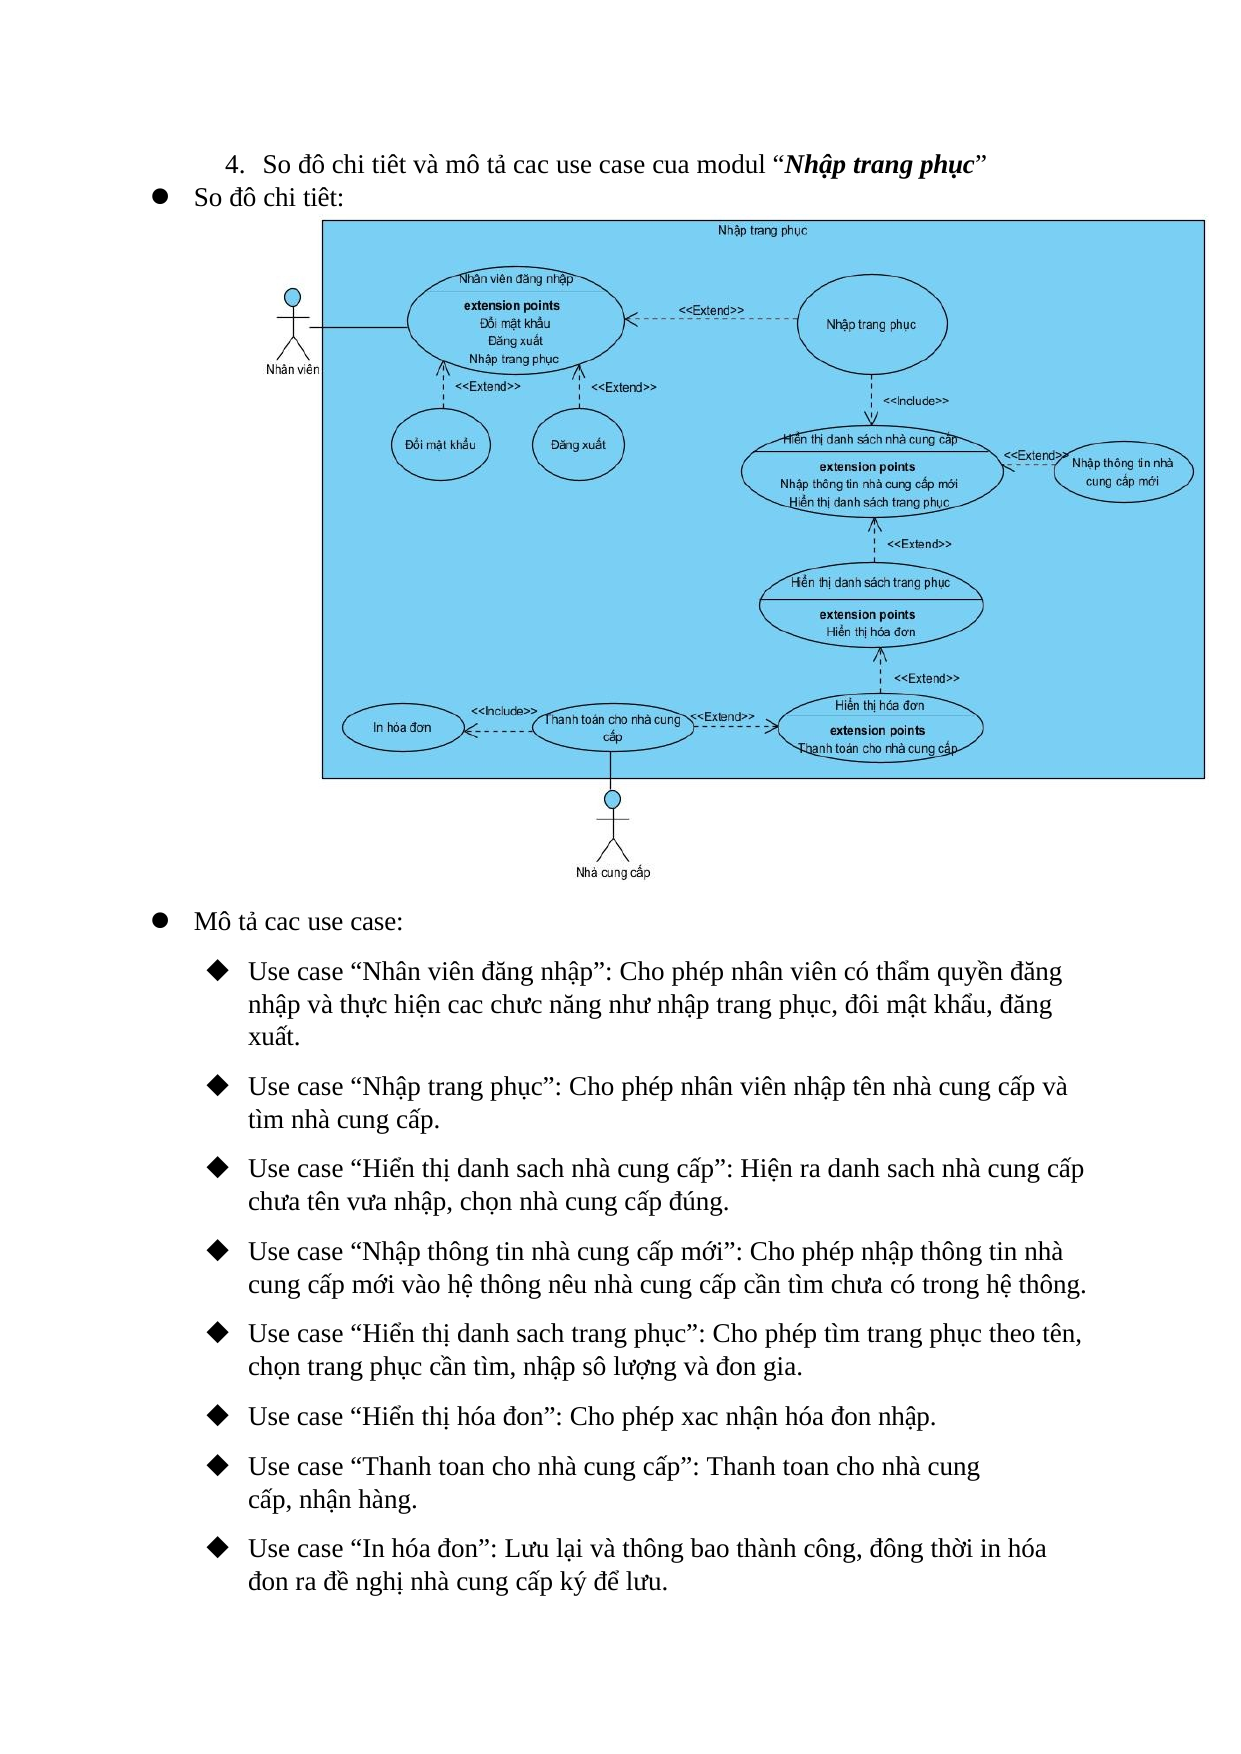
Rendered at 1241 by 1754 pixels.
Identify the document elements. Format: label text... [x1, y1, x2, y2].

list Use case “In hóa đon”: Lưu lại và thông bao thành công, đông thời in hóa đon ra đề nghị nhà cung cấp ký để lưu. [204, 1532, 1048, 1596]
list Use case “Hiển thị danh sach nhà cung cấp”: Hiện ra danh sach nhà cung cấp chưa tên vưa nhập, chọn nhà cung cấp đúng. [204, 1152, 1085, 1217]
picture [262, 214, 1210, 236]
list Mô tả cac use case: [150, 236, 1226, 936]
list Use case “Hiển thị danh sach trang phục”: Cho phép tìm trang phục theo tên, chọn trang phục cần tìm, nhập sô lượng và đon gia. [204, 1317, 1082, 1381]
list Use case “Nhập thông tin nhà cung cấp mới”: Cho phép nhập thông tin nhà cung cấp mới vào hệ thông nêu nhà cung cấp cần tìm chưa có trong hệ thông. [204, 1235, 1087, 1299]
list Use case “Nhân viên đăng nhập”: Cho phép nhân viên có thẩm quyền đăng nhập và thực hiện cac chưc năng như nhập trang phục, đôi mật khẩu, đăng xuất. [204, 955, 1062, 1051]
list So đô chi tiêt và mô tả cac use case cua modul “Nhập trang phục” [225, 148, 1226, 179]
list Use case “Nhập trang phục”: Cho phép nhân viên nhập tên nhà cung cấp và tìm nhà cung cấp. [204, 1070, 1068, 1134]
list Use case “Thanh toan cho nhà cung cấp”: Thanh toan cho nhà cung cấp, nhận hàng. [204, 1450, 1031, 1514]
list So đô chi tiêt: [150, 181, 1226, 212]
list Use case “Hiển thị hóa đon”: Cho phép xac nhận hóa đon nhập. [204, 1400, 1226, 1431]
